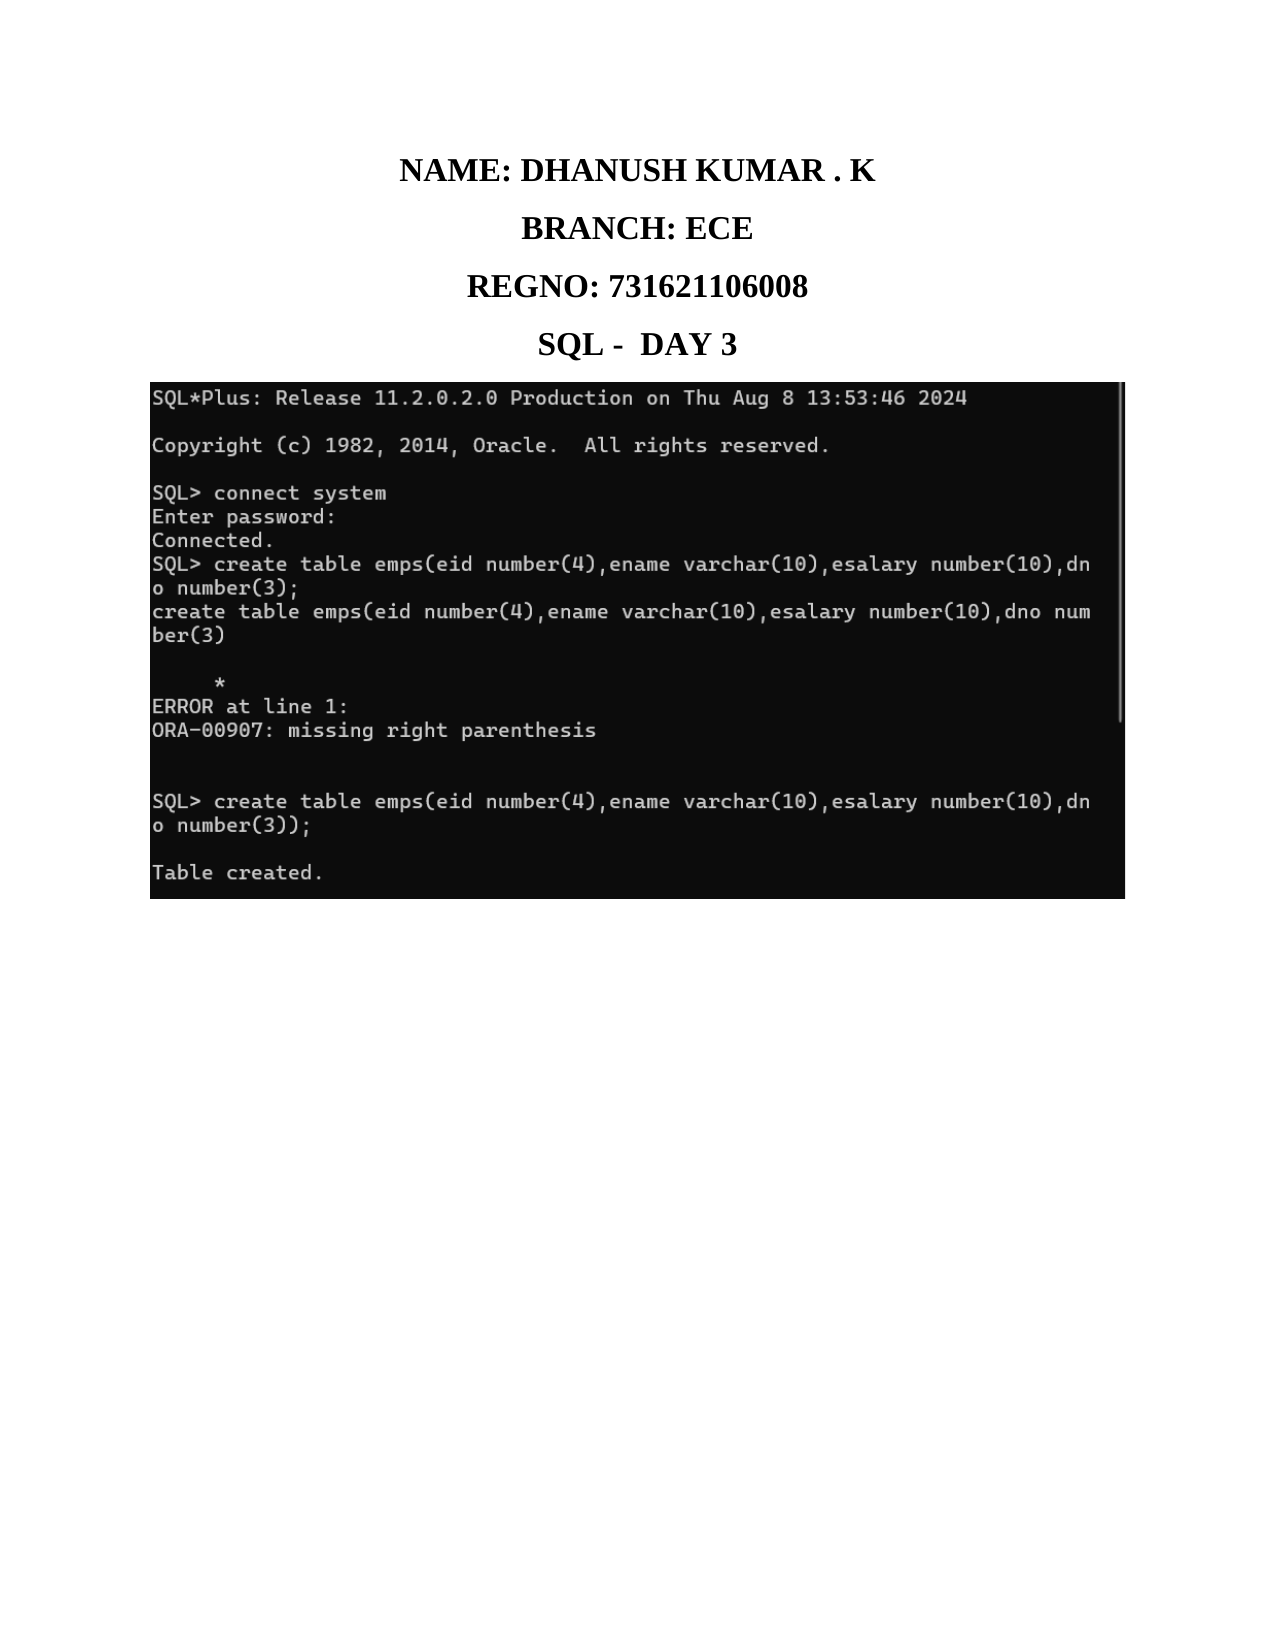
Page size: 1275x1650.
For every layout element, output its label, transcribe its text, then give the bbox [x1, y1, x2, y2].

picture [150, 382, 1125, 899]
text BRANCH: ECE [150, 208, 1125, 246]
text NAME: DHANUSH KUMAR . K [150, 150, 1125, 188]
text SQL - DAY 3 [150, 324, 1125, 362]
text REGNO: 731621106008 [150, 266, 1125, 304]
